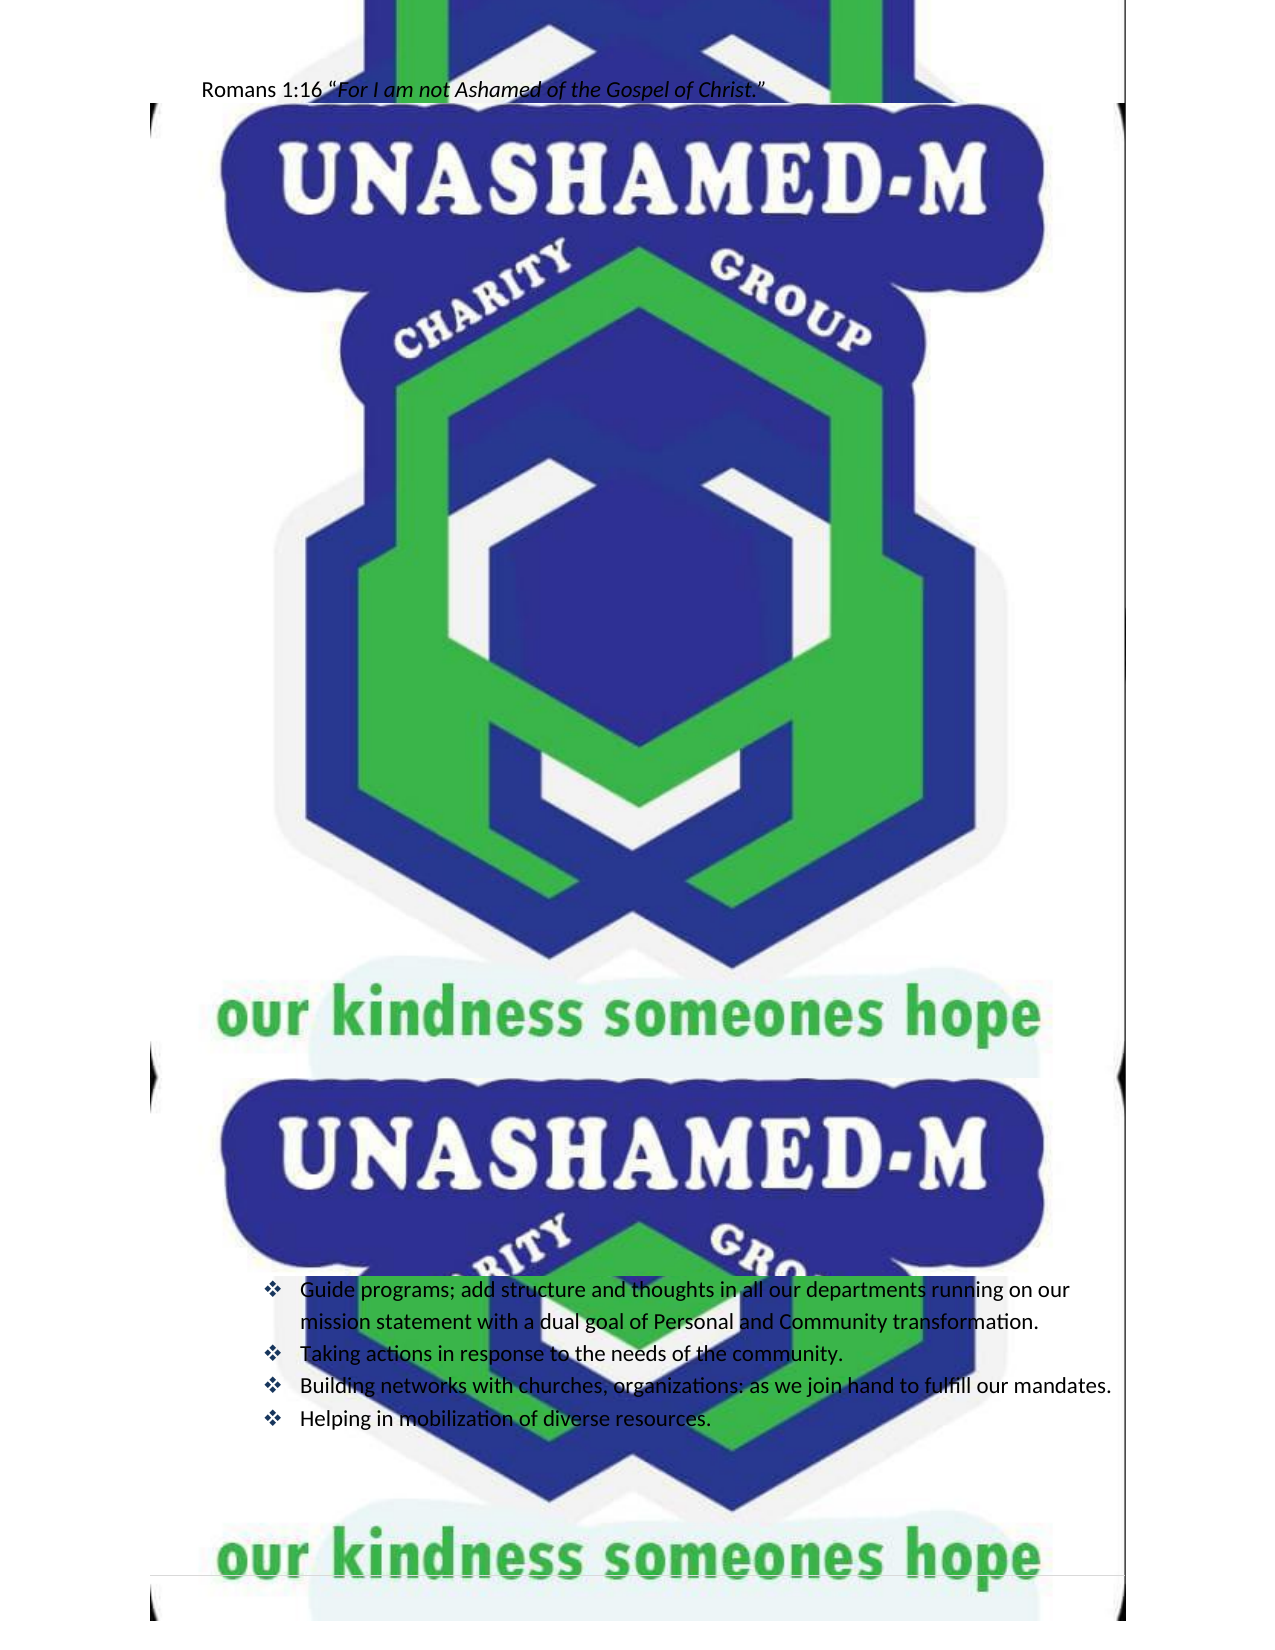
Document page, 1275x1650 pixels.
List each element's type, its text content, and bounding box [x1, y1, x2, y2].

list Taking actions in response to the needs of the community. [262, 1339, 1125, 1367]
list Helping in mobilization of diverse resources. [262, 1404, 1125, 1432]
picture [150, 0, 1126, 1621]
list Guide programs; add structure and thoughts in all our departments running on our mission statement with a dual goal of Personal and Community transformation. [262, 1276, 1125, 1335]
list Building networks with churches, organizations: as we join hand to fulfill our mandates. [262, 1372, 1125, 1399]
